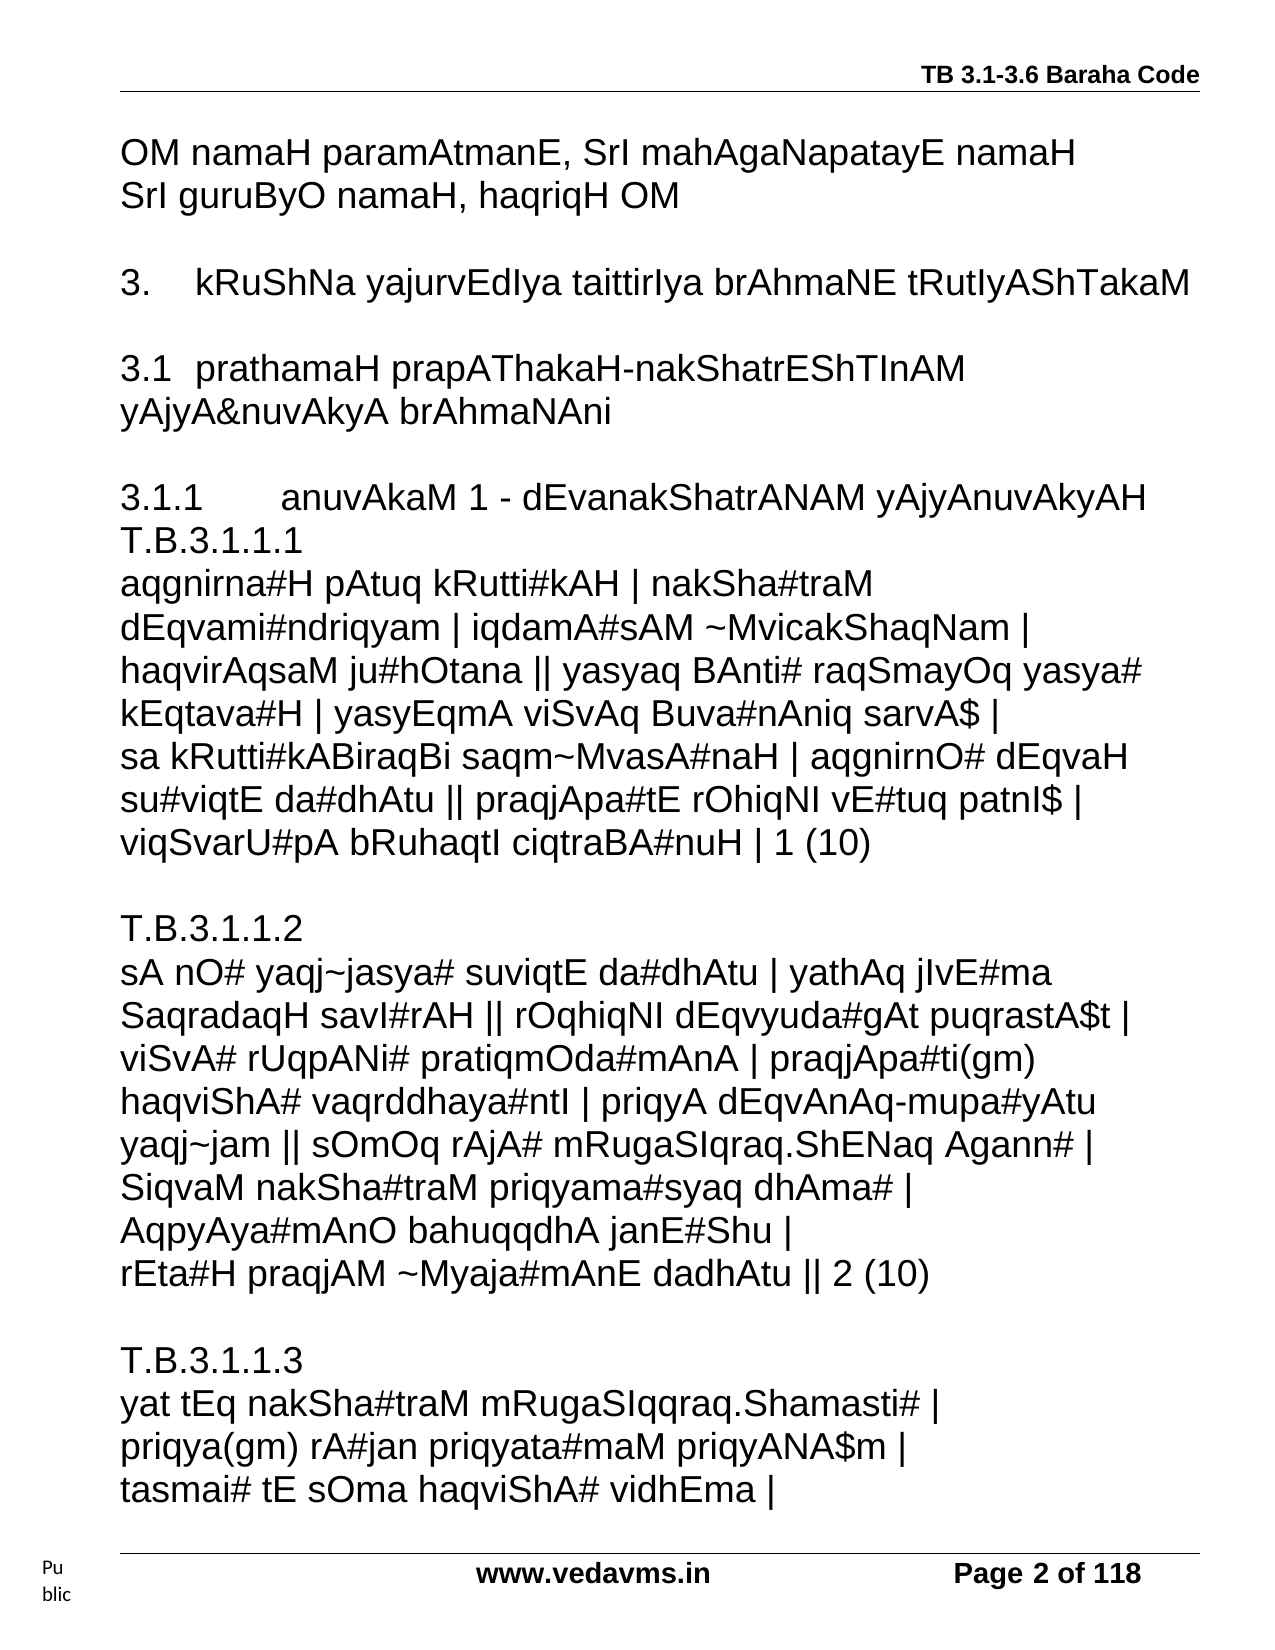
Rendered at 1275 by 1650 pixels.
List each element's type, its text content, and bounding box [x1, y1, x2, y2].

text sA nO# yaqj~jasya# suviqtE da#dhAtu | yathAq jIvE#ma SaqradaqH savI#rAH || rOqhiqNI dEqvyuda#gAt puqrastA$t | viSvA# rUqpANi# pratiqmOda#mAnA | praqjApa#ti(gm) haqviShA# vaqrddhaya#ntI | priqyA dEqvAnAq-mupa#yAtu yaqj~jam || sOmOq rAjA# mRugaSIqraq.ShENaq Agann# | SiqvaM nakSha#traM priqyama#syaq dhAma# | [120, 950, 1200, 1208]
text T.B.3.1.1.3 [120, 1338, 1200, 1381]
text T.B.3.1.1.1 [120, 518, 1200, 562]
text OM namaH paramAtmanE, SrI mahAgaNapatayE namaH [120, 130, 1200, 173]
text T.B.3.1.1.2 [120, 907, 1200, 950]
text 3.1 prathamaH prapAThakaH-nakShatrEShTInAM yAjyA&nuvAkyA brAhmaNAni [120, 346, 1200, 432]
text yat tEq nakSha#traM mRugaSIqqraq.Shamasti# | priqya(gm) rA#jan priqyata#maM priqyANA$m | [120, 1381, 1200, 1467]
text aqgnirna#H pAtuq kRutti#kAH | nakSha#traM dEqvami#ndriqyam | iqdamA#sAM ~MvicakShaqNam | haqvirAqsaM ju#hOtana || yasyaq BAnti# raqSmayOq yasya# kEqtava#H | yasyEqmA viSvAq Buva#nAniq sarvA$ | sa kRutti#kABiraqBi saqm~MvasA#naH | aqgnirnO# dEqvaH su#viqtE da#dhAtu || praqjApa#tE rOhiqNI vE#tuq patnI$ | [120, 562, 1200, 820]
text viqSvarU#pA bRuhaqtI ciqtraBA#nuH | 1 (10) [120, 820, 1200, 863]
text 3. kRuShNa yajurvEdIya taittirIya brAhmaNE tRutIyAShTakaM [120, 260, 1200, 303]
text SrI guruByO namaH, haqriqH OM [120, 173, 1200, 217]
text tasmai# tE sOma haqviShA# vidhEma | [120, 1467, 1200, 1510]
text 3.1.1 anuvAkaM 1 - dEvanakShatrANAM yAjyAnuvAkyAH [120, 475, 1200, 518]
text AqpyAya#mAnO bahuqqdhA janE#Shu | rEta#H praqjAM ~Myaja#mAnE dadhAtu || 2 (10) [120, 1208, 1200, 1295]
